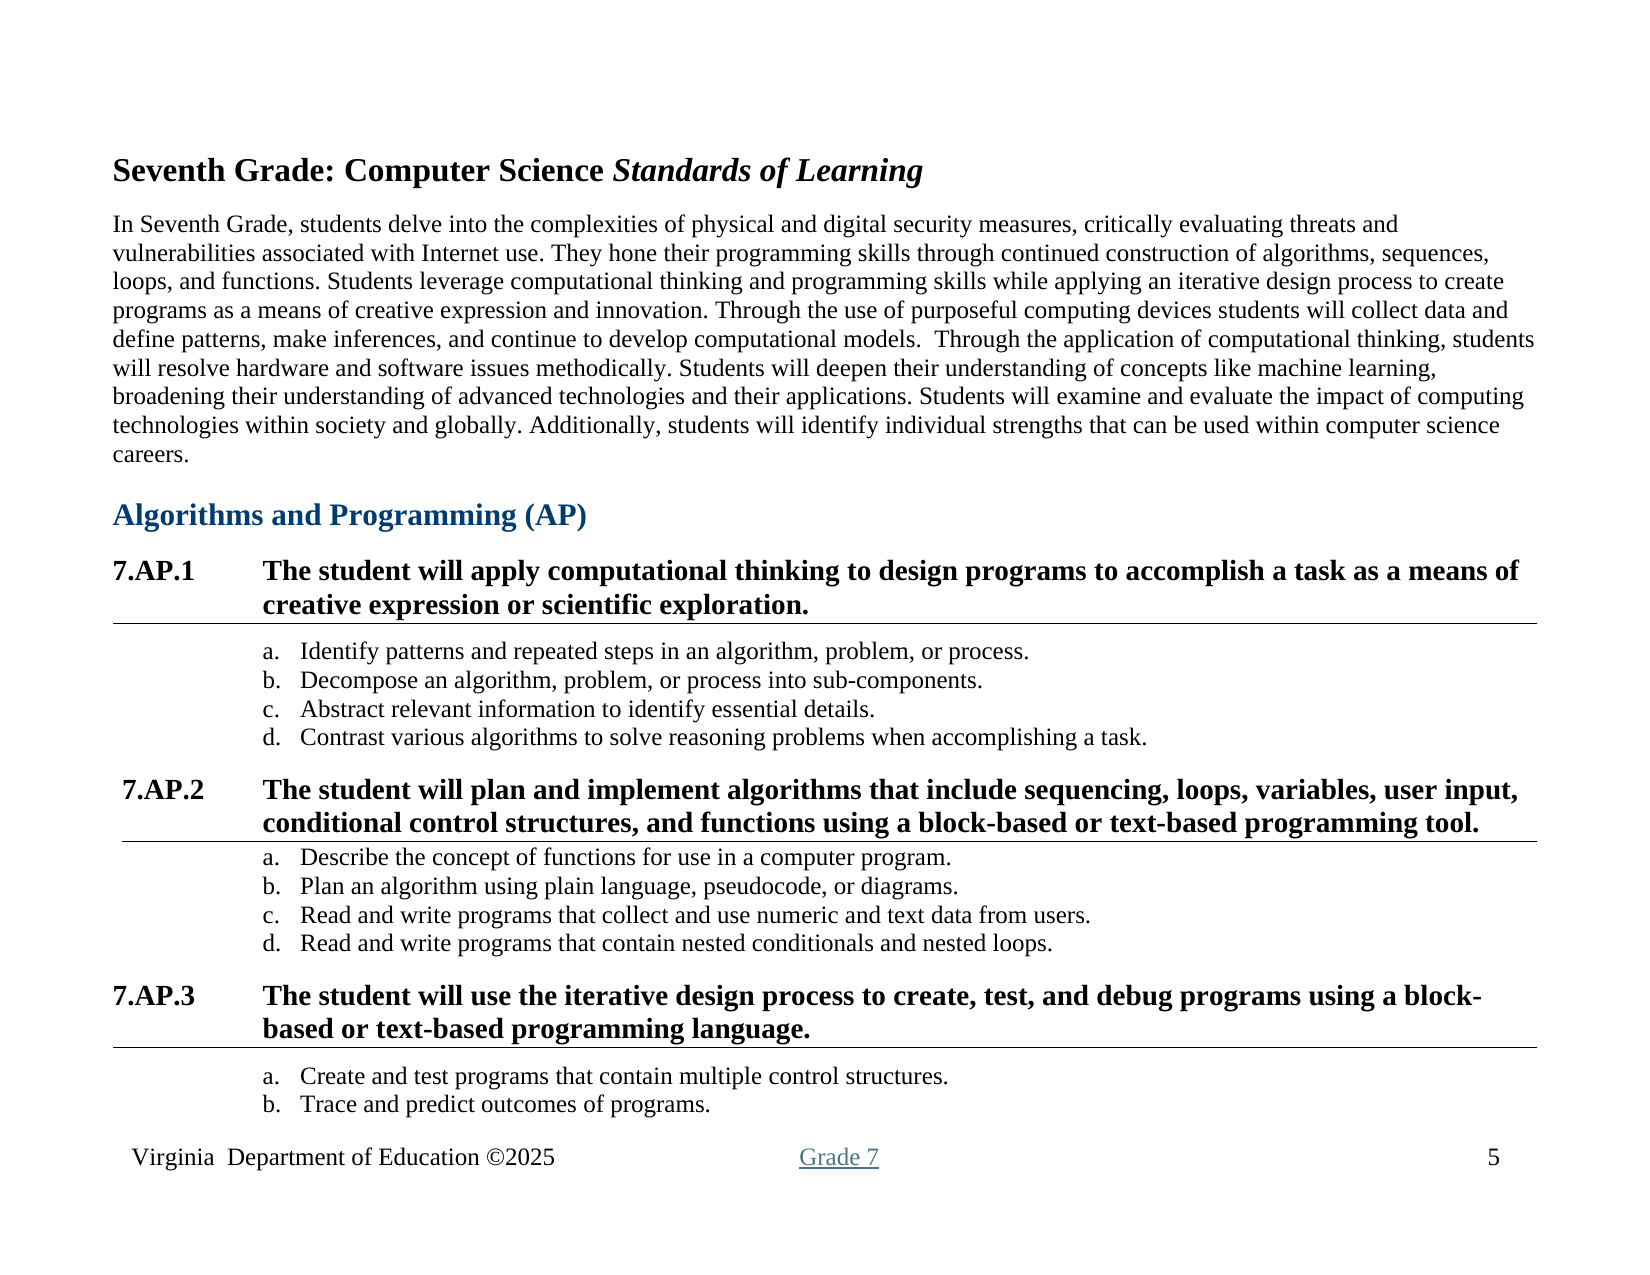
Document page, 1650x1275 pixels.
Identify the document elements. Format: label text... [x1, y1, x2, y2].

text In Seventh Grade, students delve into the complexities of physical and digital security measures, critically evaluating threats and vulnerabilities associated with Internet use. They hone their programming skills through continued construction of algorithms, sequences, loops, and functions. Students leverage computational thinking and programming skills while applying an iterative design process to create programs as a means of creative expression and innovation. Through the use of purposeful computing devices students will collect data and define patterns, make inferences, and continue to develop computational models. Through the application of computational thinking, students will resolve hardware and software issues methodically. Students will deepen their understanding of concepts like machine learning, broadening their understanding of advanced technologies and their applications. Students will examine and evaluate the impact of computing technologies within society and globally. Additionally, students will identify individual strengths that can be used within computer science careers. [112, 209, 1537, 468]
subtitle 7.AP.1 The student will apply computational thinking to design programs to accomplish a task as a means of creative expression or scientific exploration. [112, 553, 1537, 624]
list Create and test programs that contain multiple control structures. [187, 1061, 1537, 1089]
list Describe the concept of functions for use in a computer program. [262, 842, 1537, 871]
subtitle Algorithms and Programming (AP) [112, 497, 1537, 533]
subtitle 7.AP.2 The student will plan and implement algorithms that include sequencing, loops, variables, user input, conditional control structures, and functions using a block-based or text-based programming tool. [122, 772, 1537, 841]
list Decompose an algorithm, problem, or process into sub-components. [187, 665, 1537, 694]
list Plan an algorithm using plain language, pseudocode, or diagrams. [262, 871, 1537, 900]
list Abstract relevant information to identify essential details. [262, 694, 1537, 722]
list Read and write programs that collect and use numeric and text data from users. [262, 900, 1537, 928]
list Read and write programs that contain nested conditionals and nested loops. [262, 928, 1537, 957]
subtitle 7.AP.3 The student will use the iterative design process to create, test, and debug programs using a block-based or text-based programming language. [112, 978, 1537, 1048]
list Contrast various algorithms to solve reasoning problems when accomplishing a task. [262, 722, 1537, 751]
list Identify patterns and repeated steps in an algorithm, problem, or process. [187, 636, 1537, 665]
subtitle Seventh Grade: Computer Science Standards of Learning [112, 150, 1537, 188]
list Trace and predict outcomes of programs. [187, 1089, 1537, 1118]
